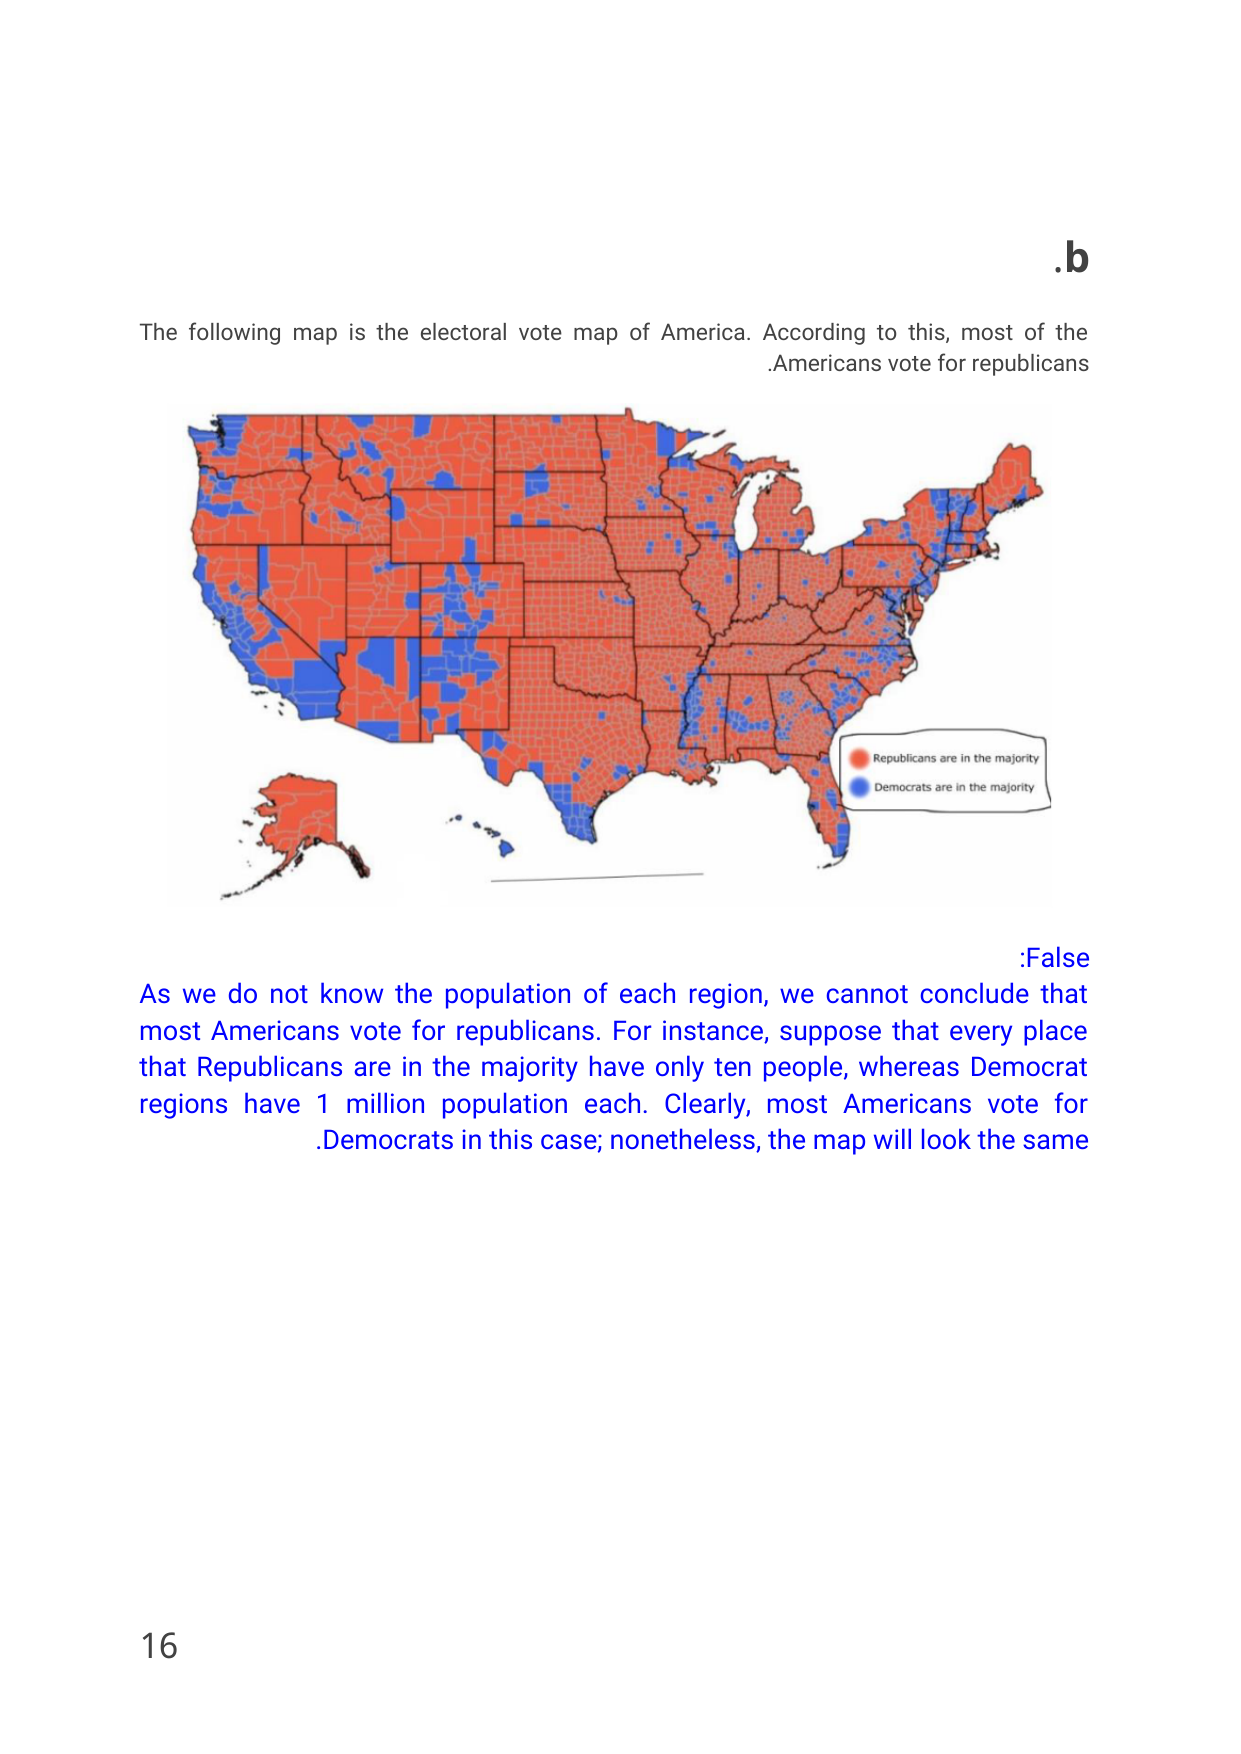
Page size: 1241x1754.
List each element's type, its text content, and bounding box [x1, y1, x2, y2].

text False: As we do not know the population of each region, we cannot conclude that most Americans vote for republicans. For instance, suppose that every place that Republicans are in the majority have only ten people, whereas Democrat regions have 1 million population each. Clearly, most Americans vote for Democrats in this case; nonetheless, the map will look the same. [139, 942, 1090, 1156]
subtitle The following map is the electoral vote map of America. According to this, most of the Americans vote for republicans. [139, 319, 1090, 377]
picture [165, 401, 1065, 915]
subtitle b. [191, 228, 1090, 289]
